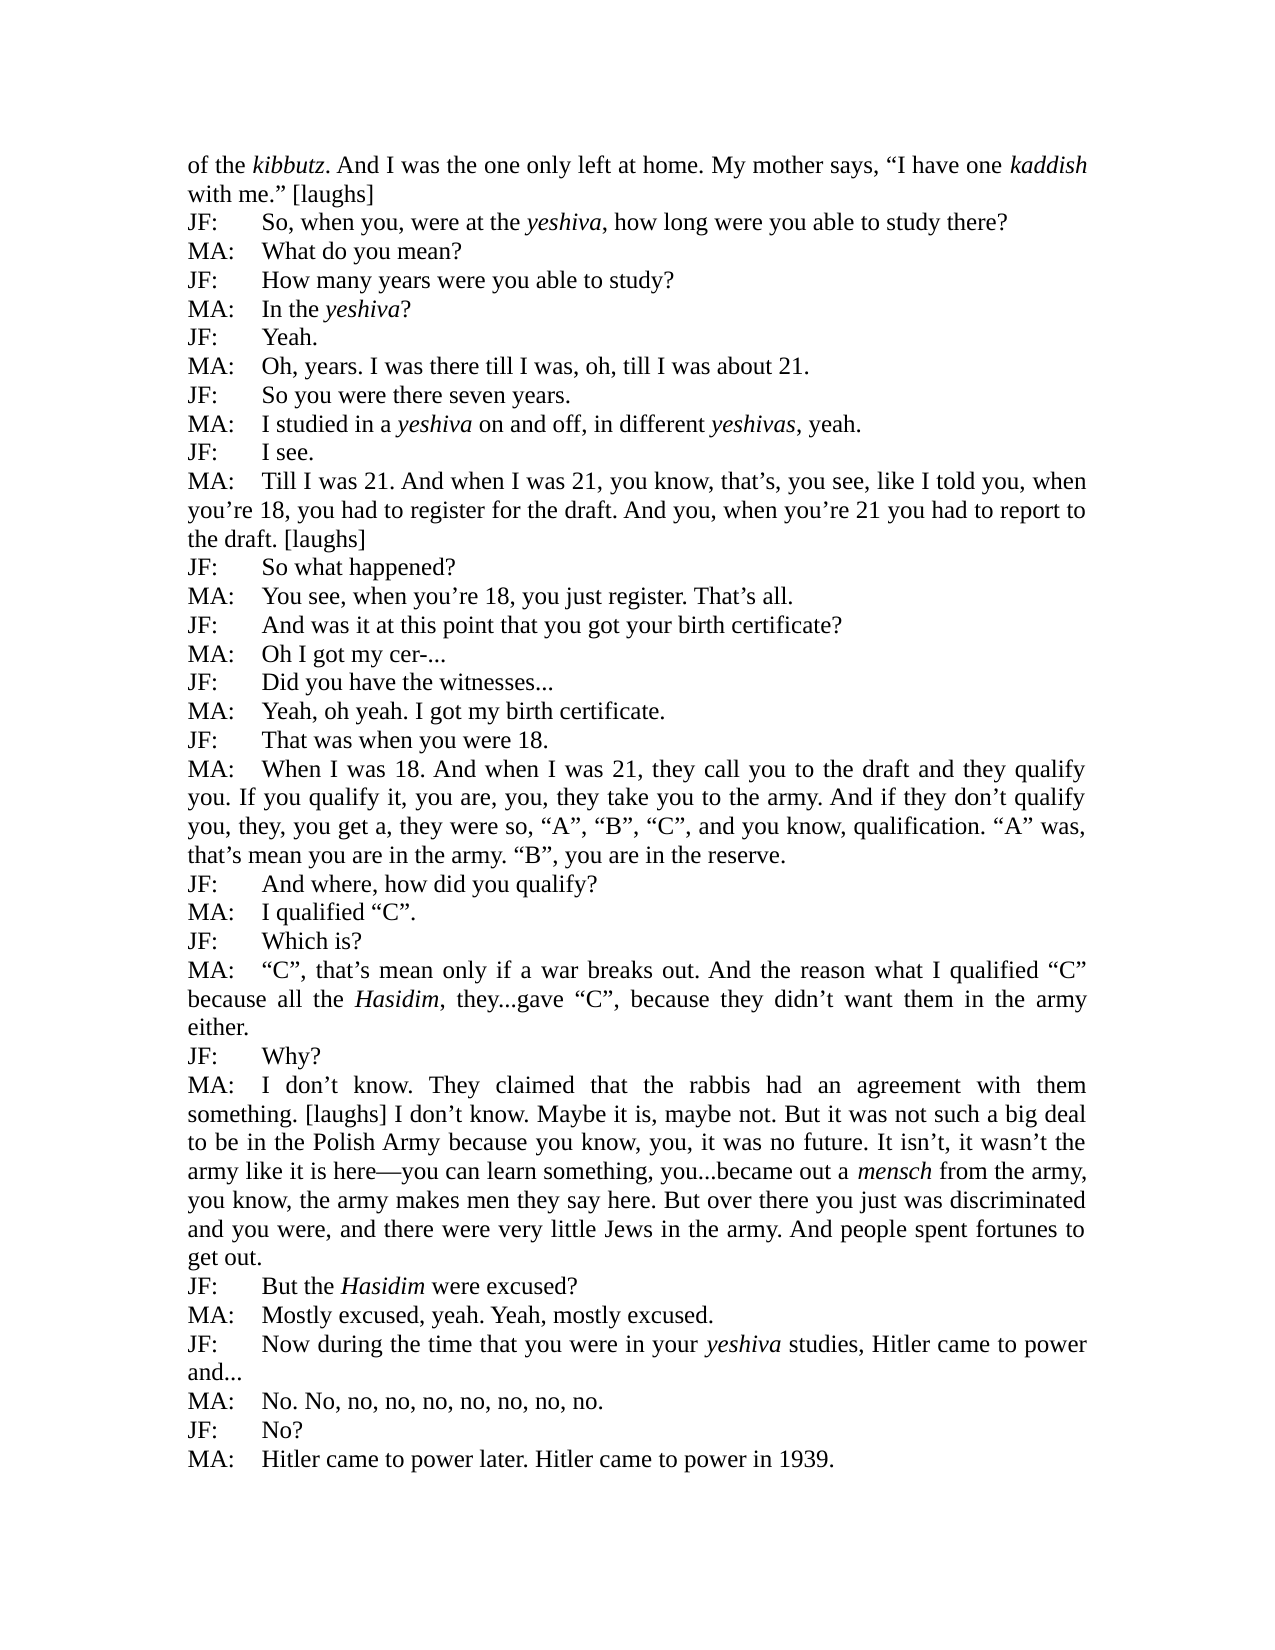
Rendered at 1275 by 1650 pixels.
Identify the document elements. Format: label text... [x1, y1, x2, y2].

text JF: And where, how did you qualify? [187, 897, 1087, 926]
text JF: So, when you, were at the yeshiva, how long were you able to study there? [187, 236, 1087, 265]
text MA: In the yeshiva? [187, 322, 1087, 351]
text JF: But the Hasidim were excused? [187, 1300, 1087, 1329]
text MA: Till I was 21. And when I was 21, you know, that’s, you see, like I told you, when you’re 18, you had to register for the draft. And you, when you’re 21 you had to report to the draft. [laughs] [187, 495, 1087, 581]
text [187, 150, 1087, 236]
text JF: Now during the time that you were in your yeshiva studies, Hitler came to power and... [187, 1357, 1087, 1415]
text MA: I qualified “C”. [187, 926, 1087, 955]
text JF: And was it at this point that you got your birth certificate? [187, 639, 1087, 667]
text JF: Yeah. [187, 351, 1087, 380]
text MA: I don’t know. They claimed that the rabbis had an agreement with them something. [laughs] I don’t know. Maybe it is, maybe not. But it was not such a big deal to be in the Polish Army because you know, you, it was no future. It isn’t, it wasn’t the army like it is here—you can learn something, you...became out a mensch from the army, you know, the army makes men they say here. But over there you just was discriminated and you were, and there were very little Jews in the army. And people spent fortunes to get out. [187, 1099, 1087, 1300]
text MA: I studied in a yeshiva on and off, in different yeshivas, yeah. [187, 437, 1087, 466]
text JF: That was when you were 18. [187, 754, 1087, 782]
text JF: So what happened? [187, 581, 1087, 610]
text JF: No? [187, 1444, 1087, 1472]
text JF: How many years were you able to study? [187, 294, 1087, 322]
text JF: Why? [187, 1070, 1087, 1099]
text MA: No. No, no, no, no, no, no, no, no. [187, 1415, 1087, 1444]
text JF: So you were there seven years. [187, 409, 1087, 437]
text MA: “C”, that’s mean only if a war breaks out. And the reason what I qualified “C” because all the Hasidim, they...gave “C”, because they didn’t want them in the army either. [187, 984, 1087, 1070]
text MA: Yeah, oh yeah. I got my birth certificate. [187, 725, 1087, 754]
text MA: Oh, years. I was there till I was, oh, till I was about 21. [187, 380, 1087, 409]
text MA: You see, when you’re 18, you just register. That’s all. [187, 610, 1087, 639]
text JF: Did you have the witnesses... [187, 696, 1087, 725]
text JF: I see. [187, 466, 1087, 495]
text MA: Mostly excused, yeah. Yeah, mostly excused. [187, 1329, 1087, 1357]
text JF: Which is? [187, 955, 1087, 984]
text MA: What do you mean? [187, 265, 1087, 294]
text MA: Oh I got my cer-... [187, 667, 1087, 696]
text MA: When I was 18. And when I was 21, they call you to the draft and they qualify you. If you qualify it, you are, you, they take you to the army. And if they don’t qualify you, they, you get a, they were so, “A”, “B”, “C”, and you know, qualification. “A” was, that’s mean you are in the army. “B”, you are in the reserve. [187, 782, 1087, 897]
